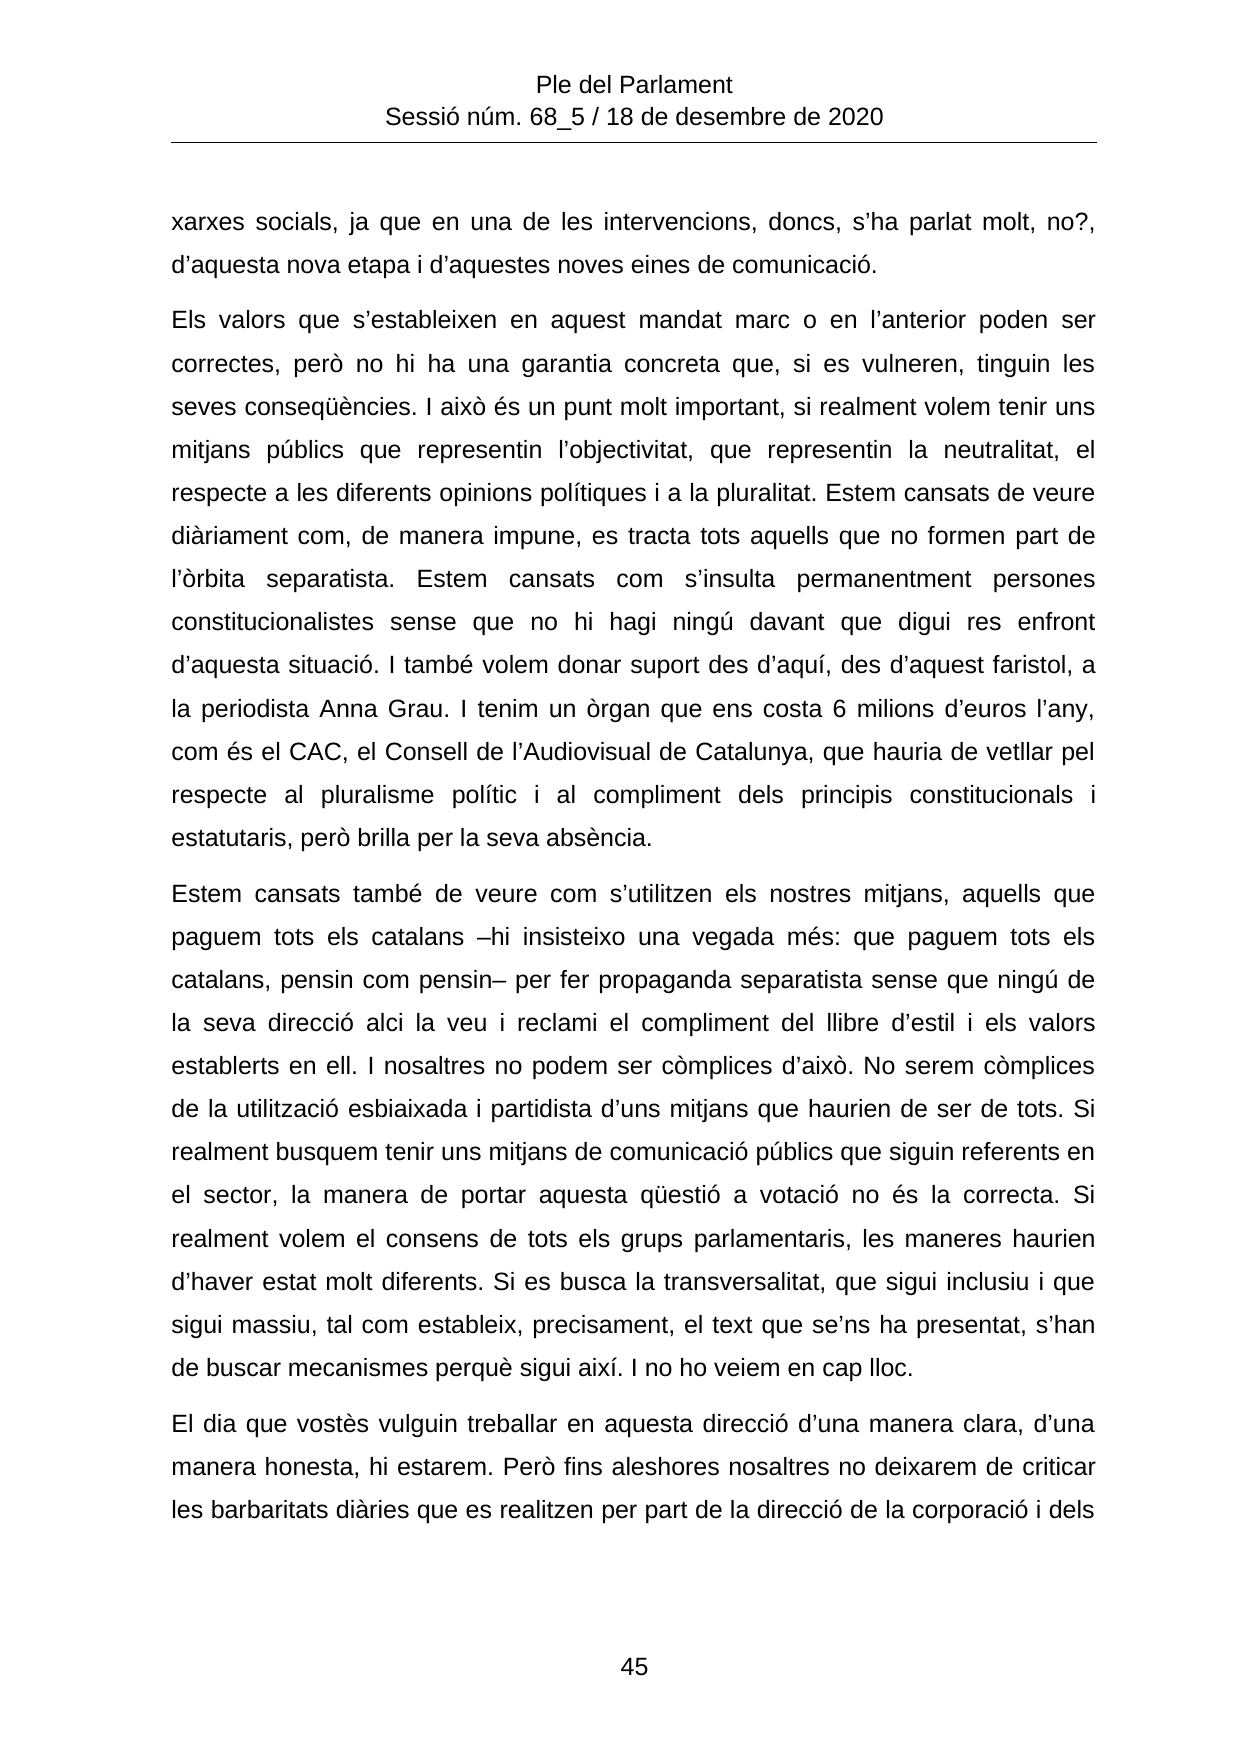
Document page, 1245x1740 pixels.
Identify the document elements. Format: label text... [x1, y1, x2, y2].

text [171, 1409, 1097, 1524]
text Estem cansats també de veure com s’utilitzen els nostres mitjans, aquells que paguem tots els catalans –hi insisteixo una vegada més: que paguem tots els catalans, pensin com pensin– per fer propaganda separatista sense que ningú de la seva direcció alci la veu i reclami el compliment del llibre d’estil i els valors establerts en ell. I nosaltres no podem ser còmplices d’això. No serem còmplices de la utilització esbiaixada i partidista d’uns mitjans que haurien de ser de tots. Si realment busquem tenir uns mitjans de comunicació públics que siguin referents en el sector, la manera de portar aquesta qüestió a votació no és la correcta. Si realment volem el consens de tots els grups parlamentaris, les maneres haurien d’haver estat molt diferents. Si es busca la transversalitat, que sigui inclusiu i que sigui massiu, tal com estableix, precisament, el text que se’ns ha presentat, s’han de buscar mecanismes perquè sigui així. I no ho veiem en cap lloc. [171, 879, 1097, 1382]
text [171, 207, 1097, 279]
text Els valors que s’estableixen en aquest mandat marc o en l’anterior poden ser correctes, però no hi ha una garantia concreta que, si es vulneren, tinguin les seves conseqüències. I això és un punt molt important, si realment volem tenir uns mitjans públics que representin l’objectivitat, que representin la neutralitat, el respecte a les diferents opinions polítiques i a la pluralitat. Estem cansats de veure diàriament com, de manera impune, es tracta tots aquells que no formen part de l’òrbita separatista. Estem cansats com s’insulta permanentment persones constitucionalistes sense que no hi hagi ningú davant que digui res enfront d’aquesta situació. I també volem donar suport des d’aquí, des d’aquest faristol, a la periodista Anna Grau. I tenim un òrgan que ens costa 6 milions d’euros l’any, com és el CAC, el Consell de l’Audiovisual de Catalunya, que hauria de vetllar pel respecte al pluralisme polític i al compliment dels principis constitucionals i estatutaris, però brilla per la seva absència. [171, 306, 1097, 852]
